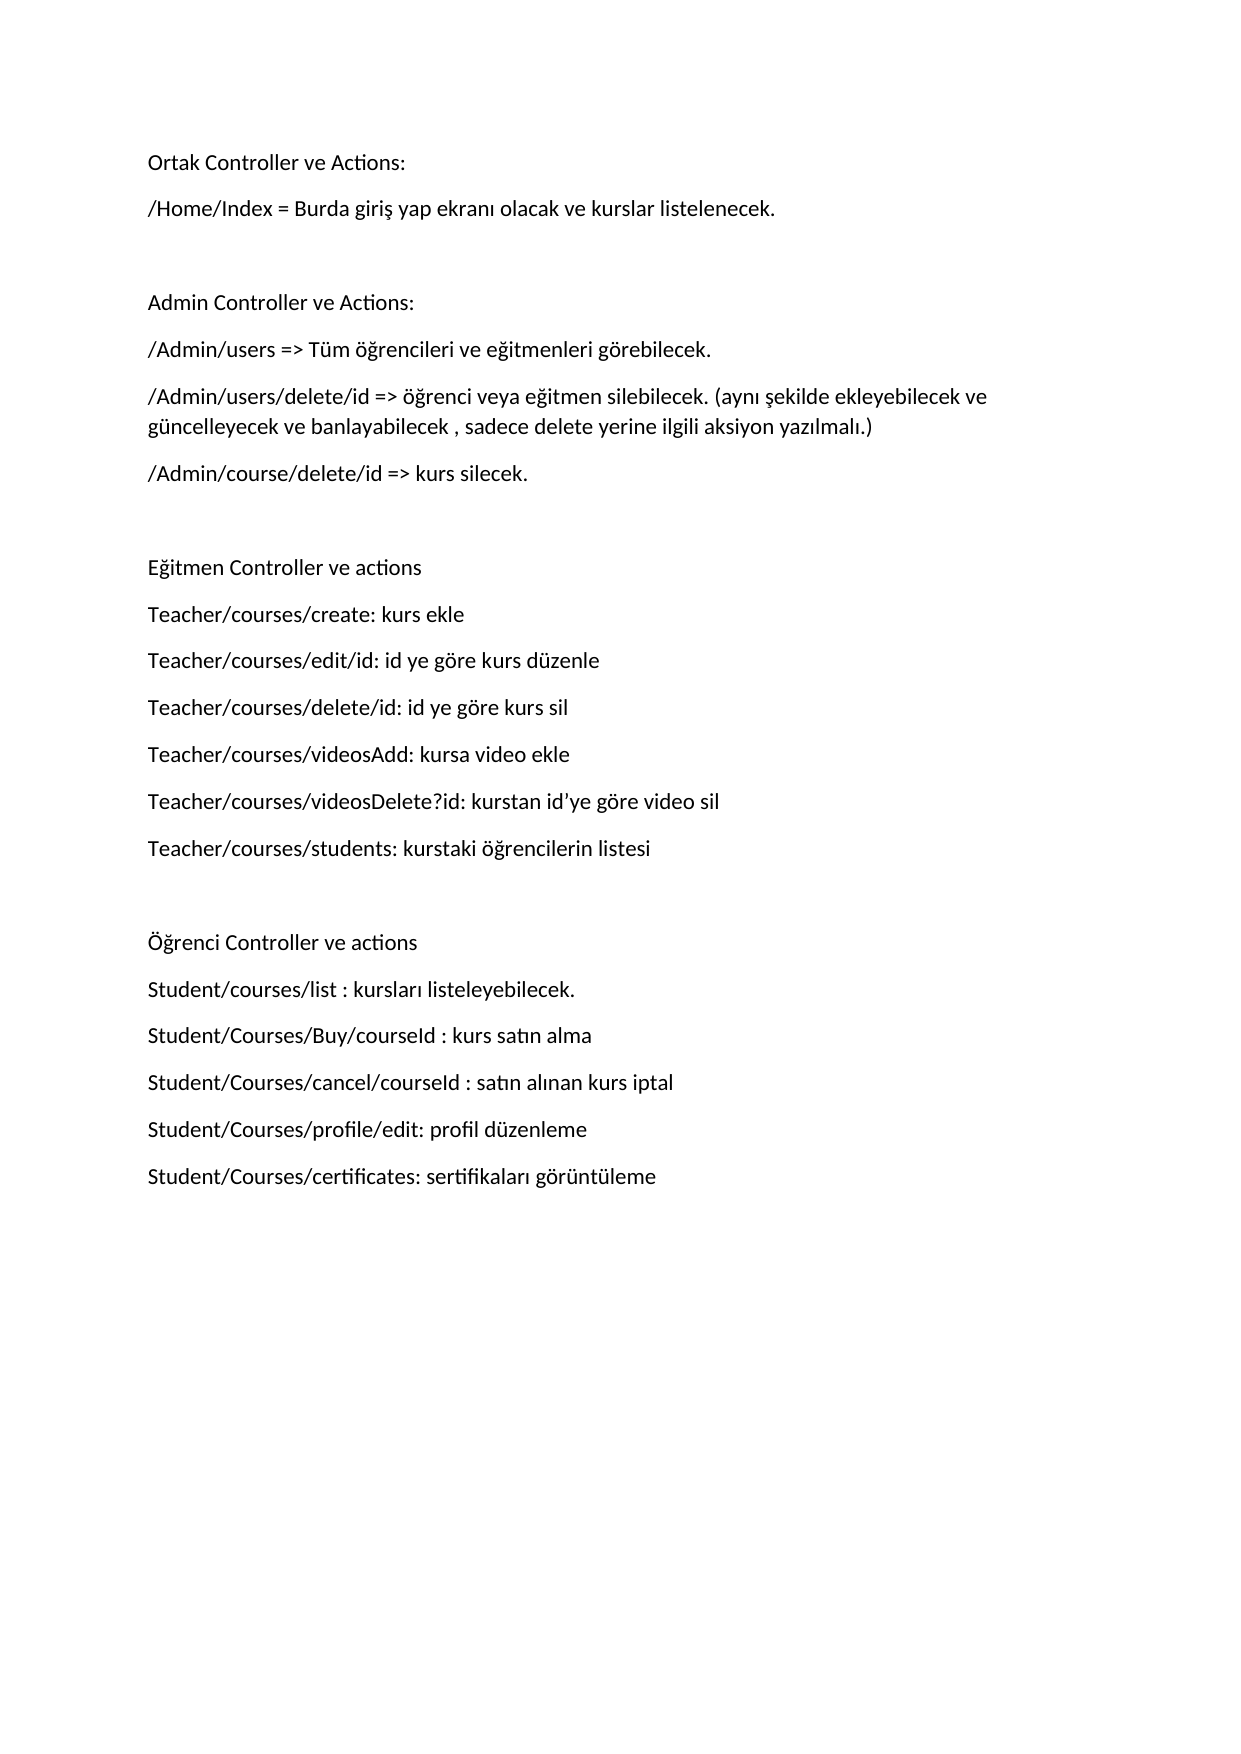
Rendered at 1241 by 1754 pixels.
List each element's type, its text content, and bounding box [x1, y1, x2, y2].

text Teacher/courses/students: kurstaki öğrencilerin listesi [148, 834, 1093, 862]
text /Admin/course/delete/id => kurs silecek. [148, 459, 1093, 487]
text Admin Controller ve Actions: [148, 288, 1093, 316]
text /Admin/users => Tüm öğrencileri ve eğitmenleri görebilecek. [148, 335, 1093, 363]
text Teacher/courses/edit/id: id ye göre kurs düzenle [148, 647, 1093, 674]
text Öğrenci Controller ve actions [148, 928, 1093, 956]
text Student/courses/list : kursları listeleyebilecek. [148, 975, 1093, 1003]
text Student/Courses/certificates: sertifikaları görüntüleme [148, 1162, 1093, 1190]
text Student/Courses/Buy/courseId : kurs satın alma [148, 1022, 1093, 1049]
text Teacher/courses/videosDelete?id: kurstan id’ye göre video sil [148, 787, 1093, 815]
text Eğitmen Controller ve actions [148, 553, 1093, 581]
text Teacher/courses/create: kurs ekle [148, 600, 1093, 628]
text /Admin/users/delete/id => öğrenci veya eğitmen silebilecek. (aynı şekilde ekleyebilecek ve güncelleyecek ve banlayabilecek , sadece delete yerine ilgili aksiyon yazılmalı.) [148, 382, 1093, 440]
text /Home/Index = Burda giriş yap ekranı olacak ve kurslar listelenecek. [148, 194, 1093, 222]
text Student/Courses/profile/edit: profil düzenleme [148, 1115, 1093, 1143]
text Teacher/courses/videosAdd: kursa video ekle [148, 740, 1093, 768]
text Teacher/courses/delete/id: id ye göre kurs sil [148, 693, 1093, 721]
text Ortak Controller ve Actions: [148, 148, 1093, 176]
text Student/Courses/cancel/courseId : satın alınan kurs iptal [148, 1068, 1093, 1096]
